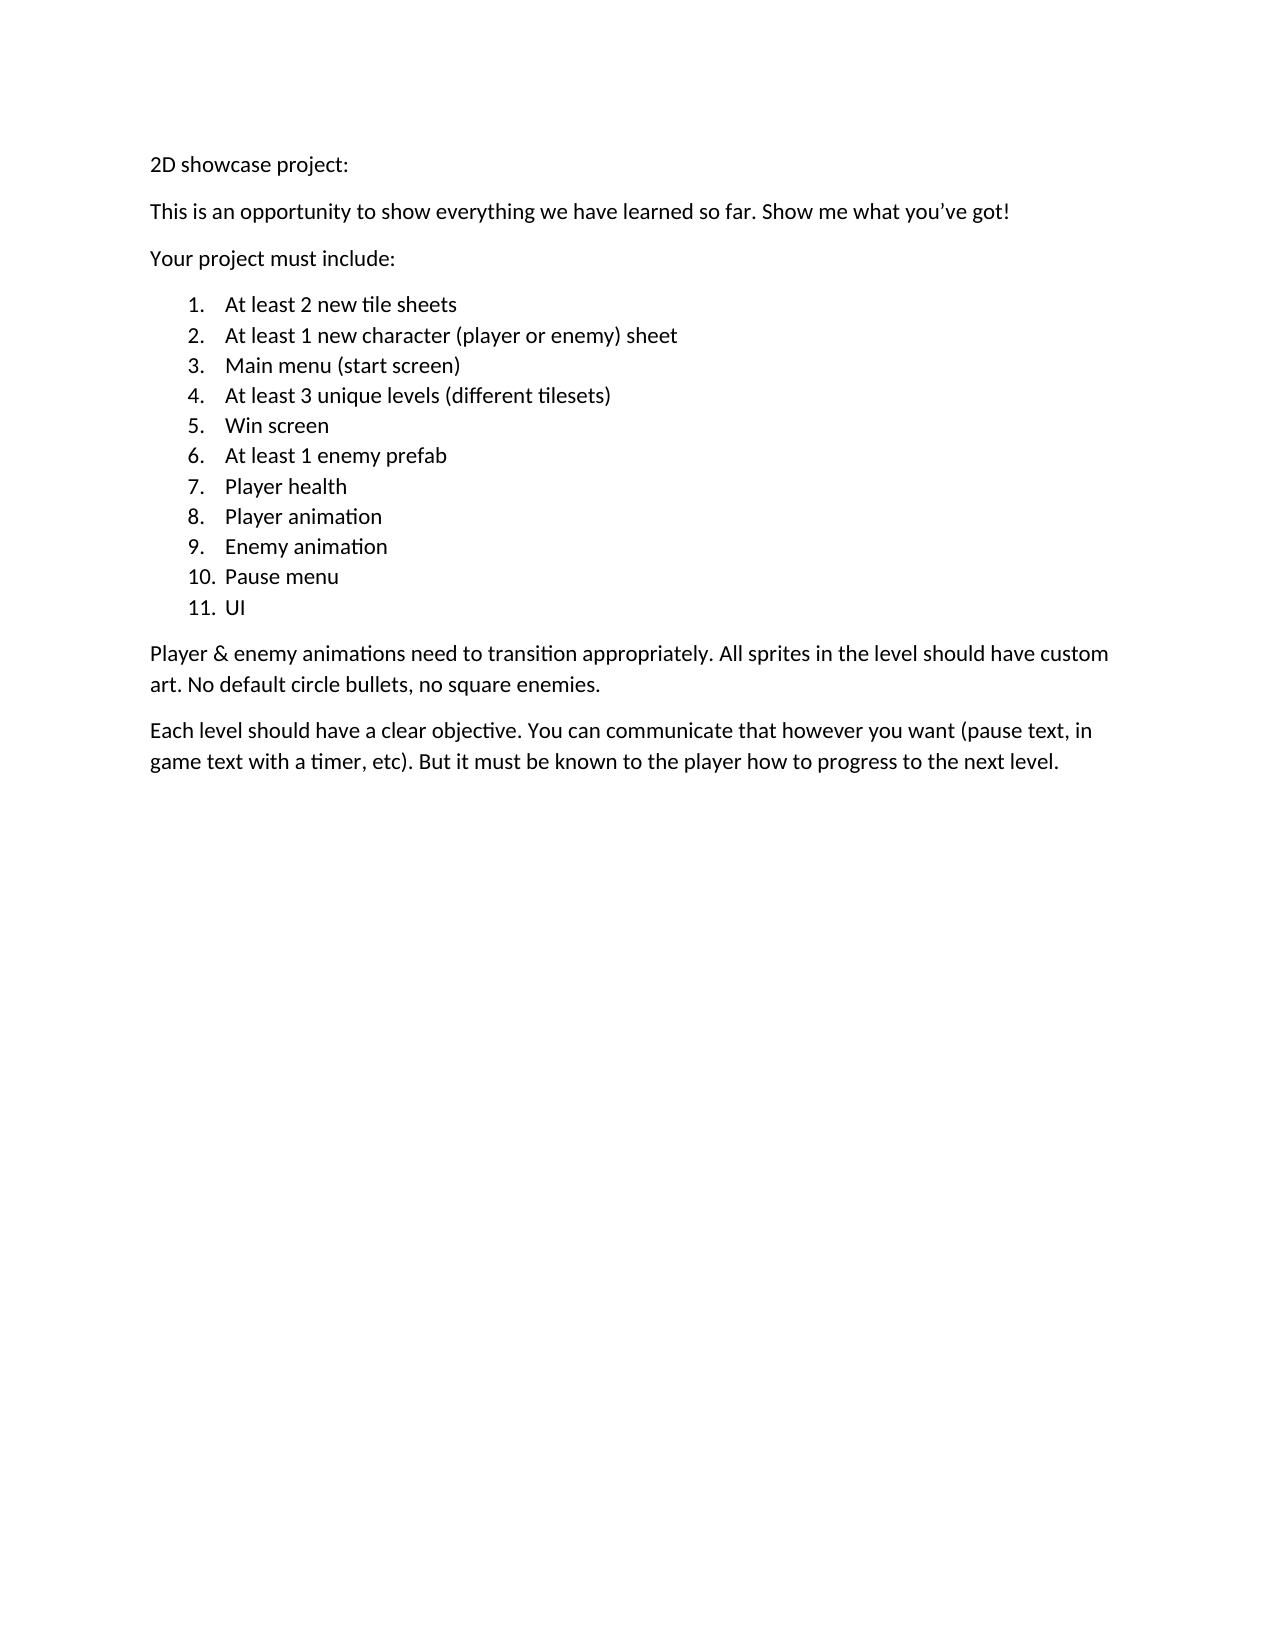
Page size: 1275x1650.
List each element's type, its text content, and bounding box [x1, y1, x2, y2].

text This is an opportunity to show everything we have learned so far. Show me what you’ve got! [150, 197, 1125, 225]
list Player health [187, 472, 1125, 500]
list Player animation [187, 502, 1125, 530]
list At least 3 unique levels (different tilesets) [187, 381, 1125, 409]
text Each level should have a clear objective. You can communicate that however you want (pause text, in game text with a timer, etc). But it must be known to the player how to progress to the next level. [150, 717, 1125, 775]
list UI [187, 593, 1125, 621]
list Pause menu [187, 562, 1125, 591]
list At least 2 new tile sheets [187, 291, 1125, 319]
list Main menu (start screen) [187, 351, 1125, 379]
text 2D showcase project: [150, 150, 1125, 178]
list Enemy animation [187, 532, 1125, 560]
list Win screen [187, 411, 1125, 439]
list At least 1 new character (player or enemy) sheet [187, 321, 1125, 349]
list At least 1 enemy prefab [187, 442, 1125, 470]
text Your project must include: [150, 244, 1125, 272]
text Player & enemy animations need to transition appropriately. All sprites in the level should have custom art. No default circle bullets, no square enemies. [150, 639, 1125, 698]
